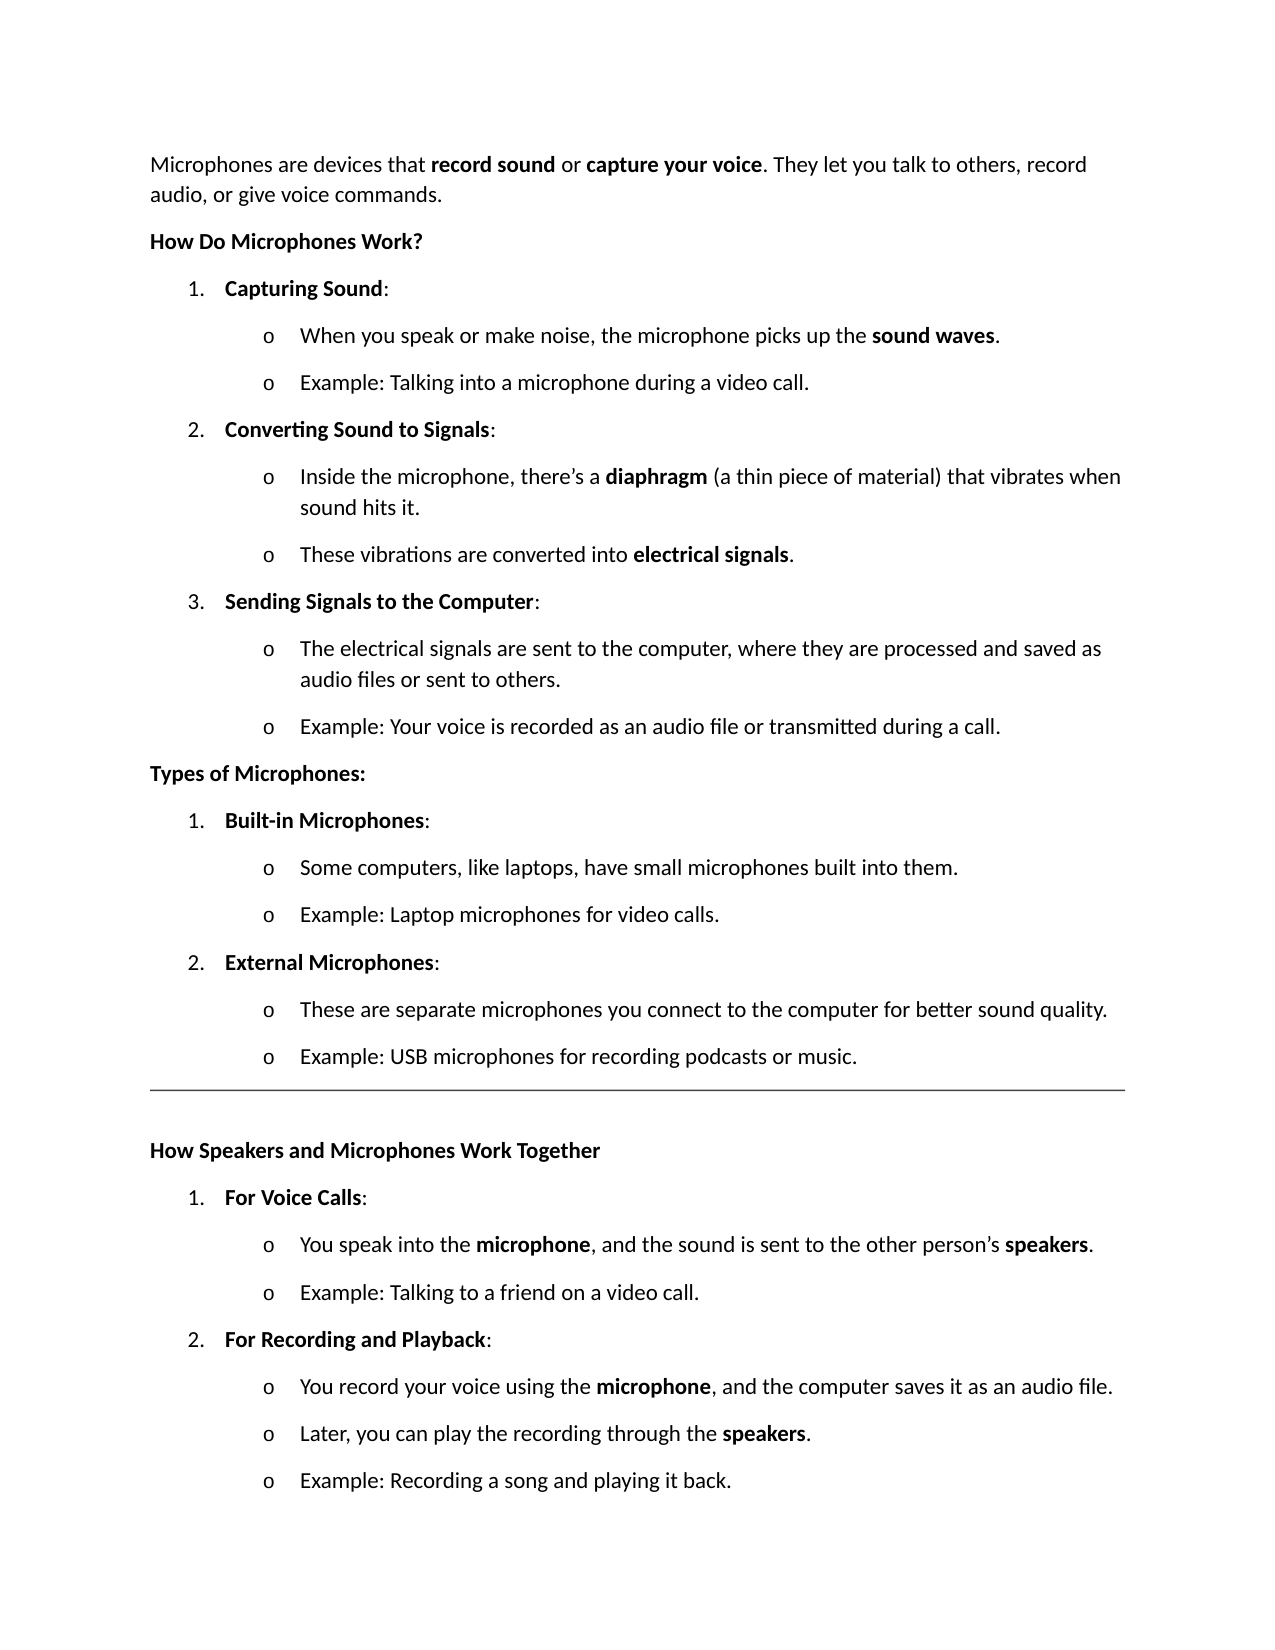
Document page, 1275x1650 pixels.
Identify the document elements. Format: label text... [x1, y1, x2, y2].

list Example: Laptop microphones for video calls. [262, 901, 1125, 929]
list Example: Talking to a friend on a video call. [262, 1278, 1125, 1306]
list Capturing Sound: [187, 274, 1125, 302]
text How Do Microphones Work? [150, 227, 1125, 255]
list Built-in Microphones: [187, 806, 1125, 834]
list Later, you can play the recording through the speakers. [262, 1419, 1125, 1448]
list You record your voice using the microphone, and the computer saves it as an audio file. [262, 1372, 1125, 1400]
list These are separate microphones you connect to the computer for better sound quality. [262, 995, 1125, 1023]
list Example: Talking into a microphone during a video call. [262, 368, 1125, 397]
list Example: USB microphones for recording podcasts or music. [262, 1042, 1125, 1071]
text Microphones are devices that record sound or capture your voice. They let you talk to others, record audio, or give voice commands. [150, 150, 1125, 208]
list Some computers, like laptops, have small microphones built into them. [262, 853, 1125, 882]
list Example: Your voice is recorded as an audio file or transmitted during a call. [262, 712, 1125, 741]
list The electrical signals are sent to the computer, where they are processed and saved as audio files or sent to others. [262, 634, 1125, 693]
list When you speak or make noise, the microphone picks up the sound waves. [262, 321, 1125, 349]
list Converting Sound to Signals: [187, 416, 1125, 444]
list Example: Recording a song and playing it back. [262, 1467, 1125, 1495]
list For Recording and Playback: [187, 1325, 1125, 1353]
text How Speakers and Microphones Work Together [150, 1136, 1125, 1164]
list Sending Signals to the Computer: [187, 587, 1125, 616]
list You speak into the microphone, and the sound is sent to the other person’s speakers. [262, 1230, 1125, 1259]
list External Microphones: [187, 948, 1125, 976]
list Inside the microphone, there’s a diaphragm (a thin piece of material) that vibrates when sound hits it. [262, 462, 1125, 521]
list These vibrations are converted into electrical signals. [262, 540, 1125, 569]
text Types of Microphones: [150, 759, 1125, 787]
list For Voice Calls: [187, 1183, 1125, 1211]
